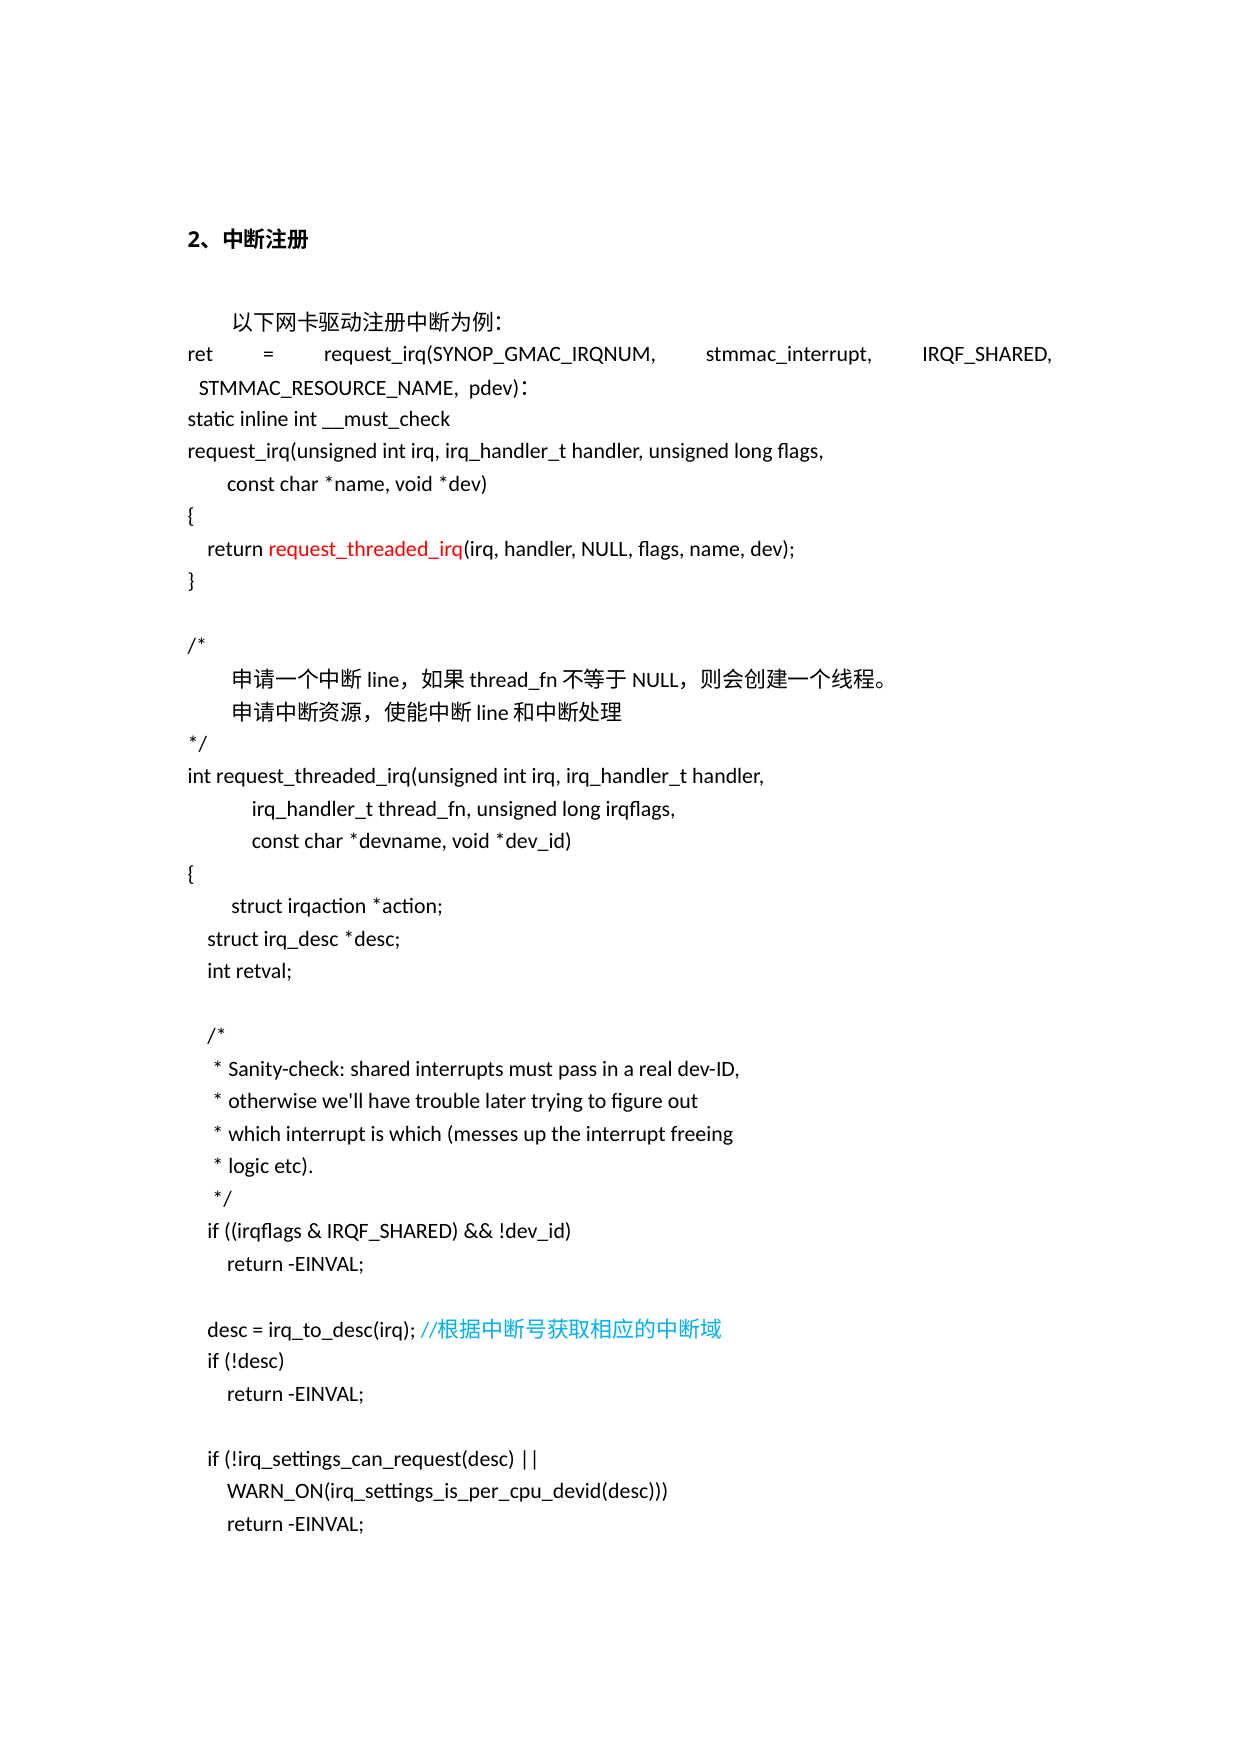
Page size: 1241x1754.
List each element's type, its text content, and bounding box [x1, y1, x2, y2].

text return -EINVAL; [187, 1507, 1053, 1539]
text int request_threaded_irq(unsigned int irq, irq_handler_t handler, [187, 759, 1053, 792]
text return -EINVAL; [187, 1247, 1053, 1279]
text * Sanity-check: shared interrupts must pass in a real dev-ID, [187, 1052, 1053, 1084]
text request_irq(unsigned int irq, irq_handler_t handler, unsigned long flags, [187, 434, 1053, 467]
text if (!irq_settings_can_request(desc) || [187, 1442, 1053, 1474]
text * which interrupt is which (messes up the interrupt freeing [187, 1117, 1053, 1149]
text } [187, 564, 1053, 597]
text static inline int __must_check [187, 402, 1053, 434]
text if ((irqflags & IRQF_SHARED) && !dev_id) [187, 1214, 1053, 1247]
text const char *devname, void *dev_id) [187, 824, 1053, 857]
text { [187, 857, 1053, 889]
text desc = irq_to_desc(irq); //根据中断号获取相应的中断域 [187, 1312, 1053, 1344]
text int retval; [187, 954, 1053, 987]
subtitle 2、中断注册 [187, 222, 1053, 254]
text 申请中断资源，使能中断line和中断处理 [187, 694, 1053, 727]
text const char *name, void *dev) [187, 467, 1053, 499]
text struct irq_desc *desc; [187, 922, 1053, 954]
text * logic etc). [187, 1149, 1053, 1182]
text 以下网卡驱动注册中断为例： [187, 304, 1053, 337]
text return request_threaded_irq(irq, handler, NULL, flags, name, dev); [187, 532, 1053, 564]
text */ [187, 1182, 1053, 1214]
text return -EINVAL; [187, 1377, 1053, 1409]
text */ [187, 727, 1053, 759]
text * otherwise we'll have trouble later trying to figure out [187, 1084, 1053, 1117]
text /* [187, 629, 1053, 662]
text irq_handler_t thread_fn, unsigned long irqflags, [187, 792, 1053, 824]
text struct irqaction *action; [187, 889, 1053, 922]
text ret = request_irq(SYNOP_GMAC_IRQNUM, stmmac_interrupt, IRQF_SHARED, STMMAC_RESOURCE_NAME, pdev)： [187, 337, 1053, 402]
text WARN_ON(irq_settings_is_per_cpu_devid(desc))) [187, 1474, 1053, 1507]
text 申请一个中断line，如果thread_fn不等于NULL，则会创建一个线程。 [187, 662, 1053, 694]
text /* [187, 1019, 1053, 1052]
text { [187, 499, 1053, 532]
text if (!desc) [187, 1344, 1053, 1377]
